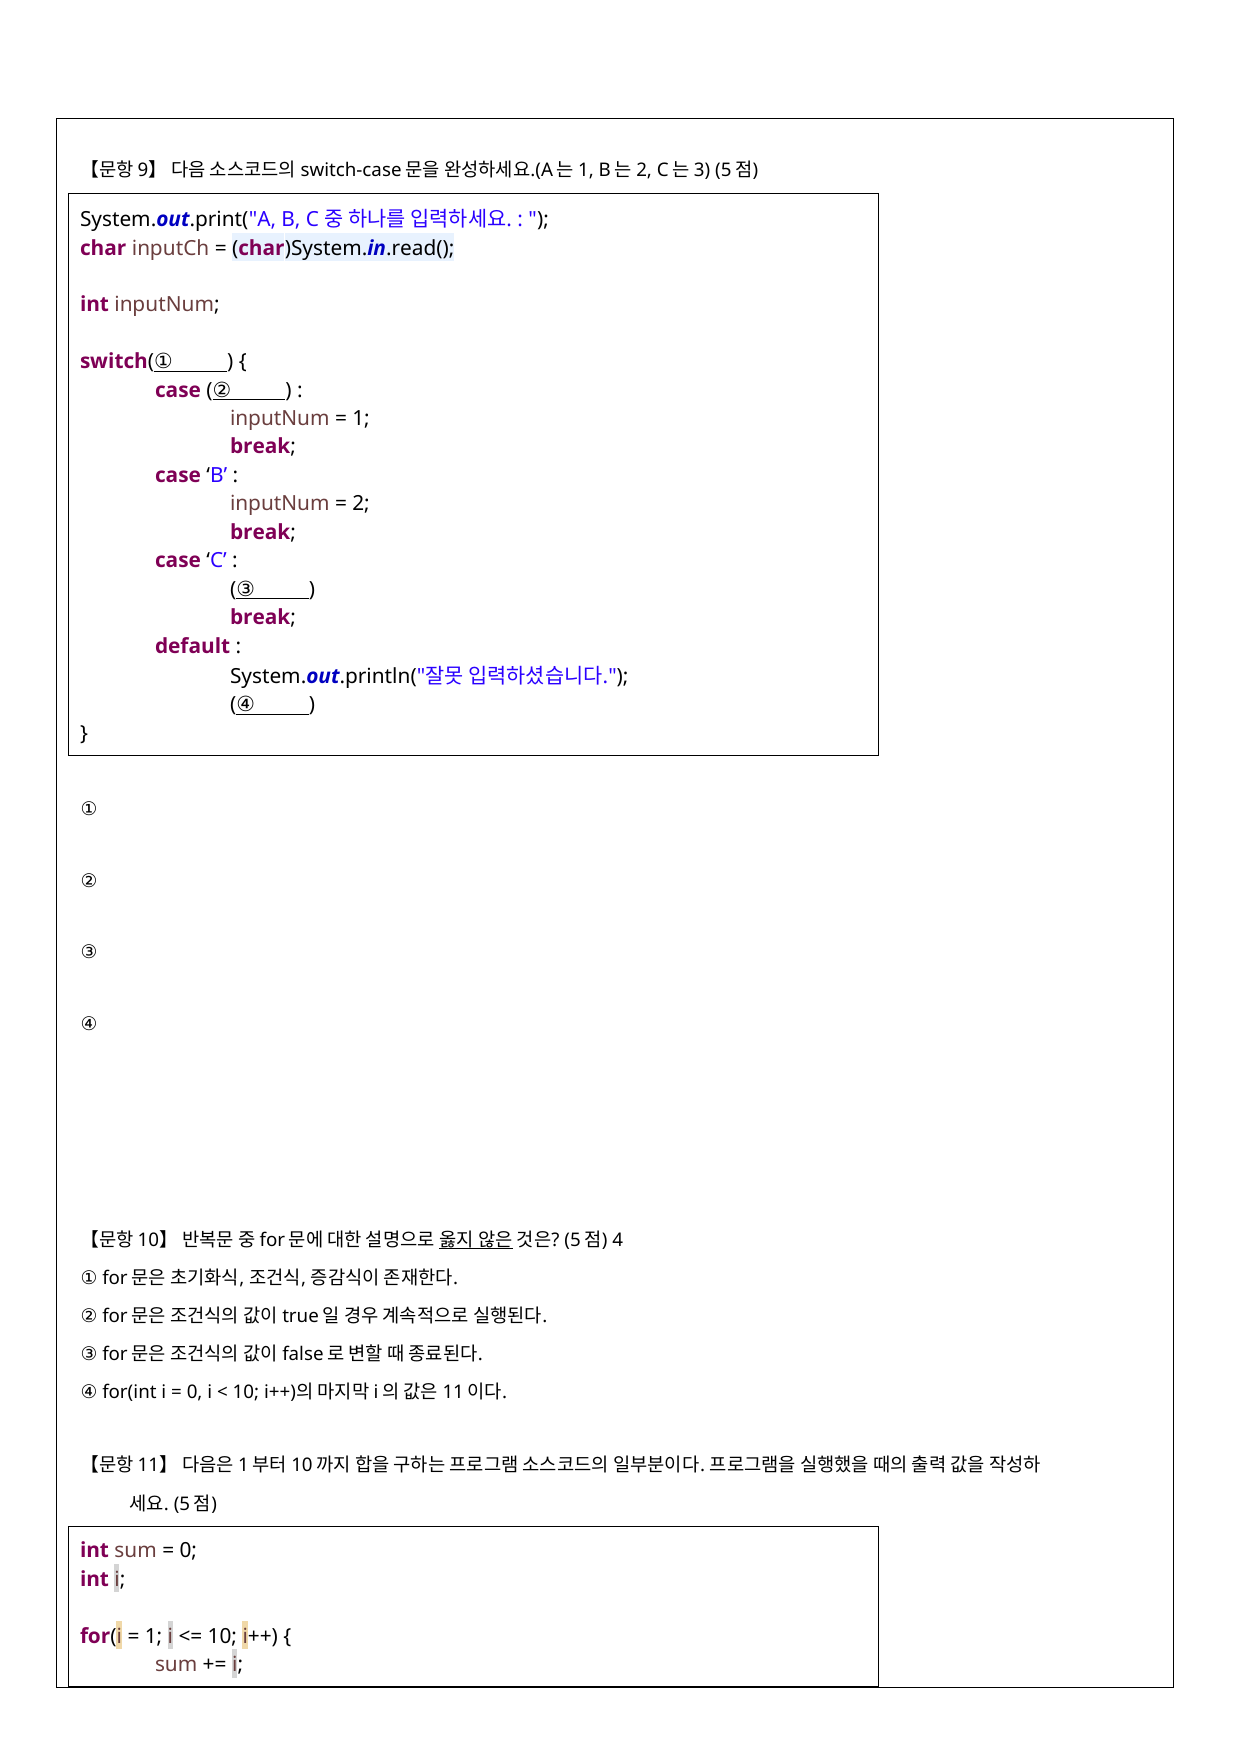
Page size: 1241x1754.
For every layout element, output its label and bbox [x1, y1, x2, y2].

table_cell [57, 119, 1173, 1687]
